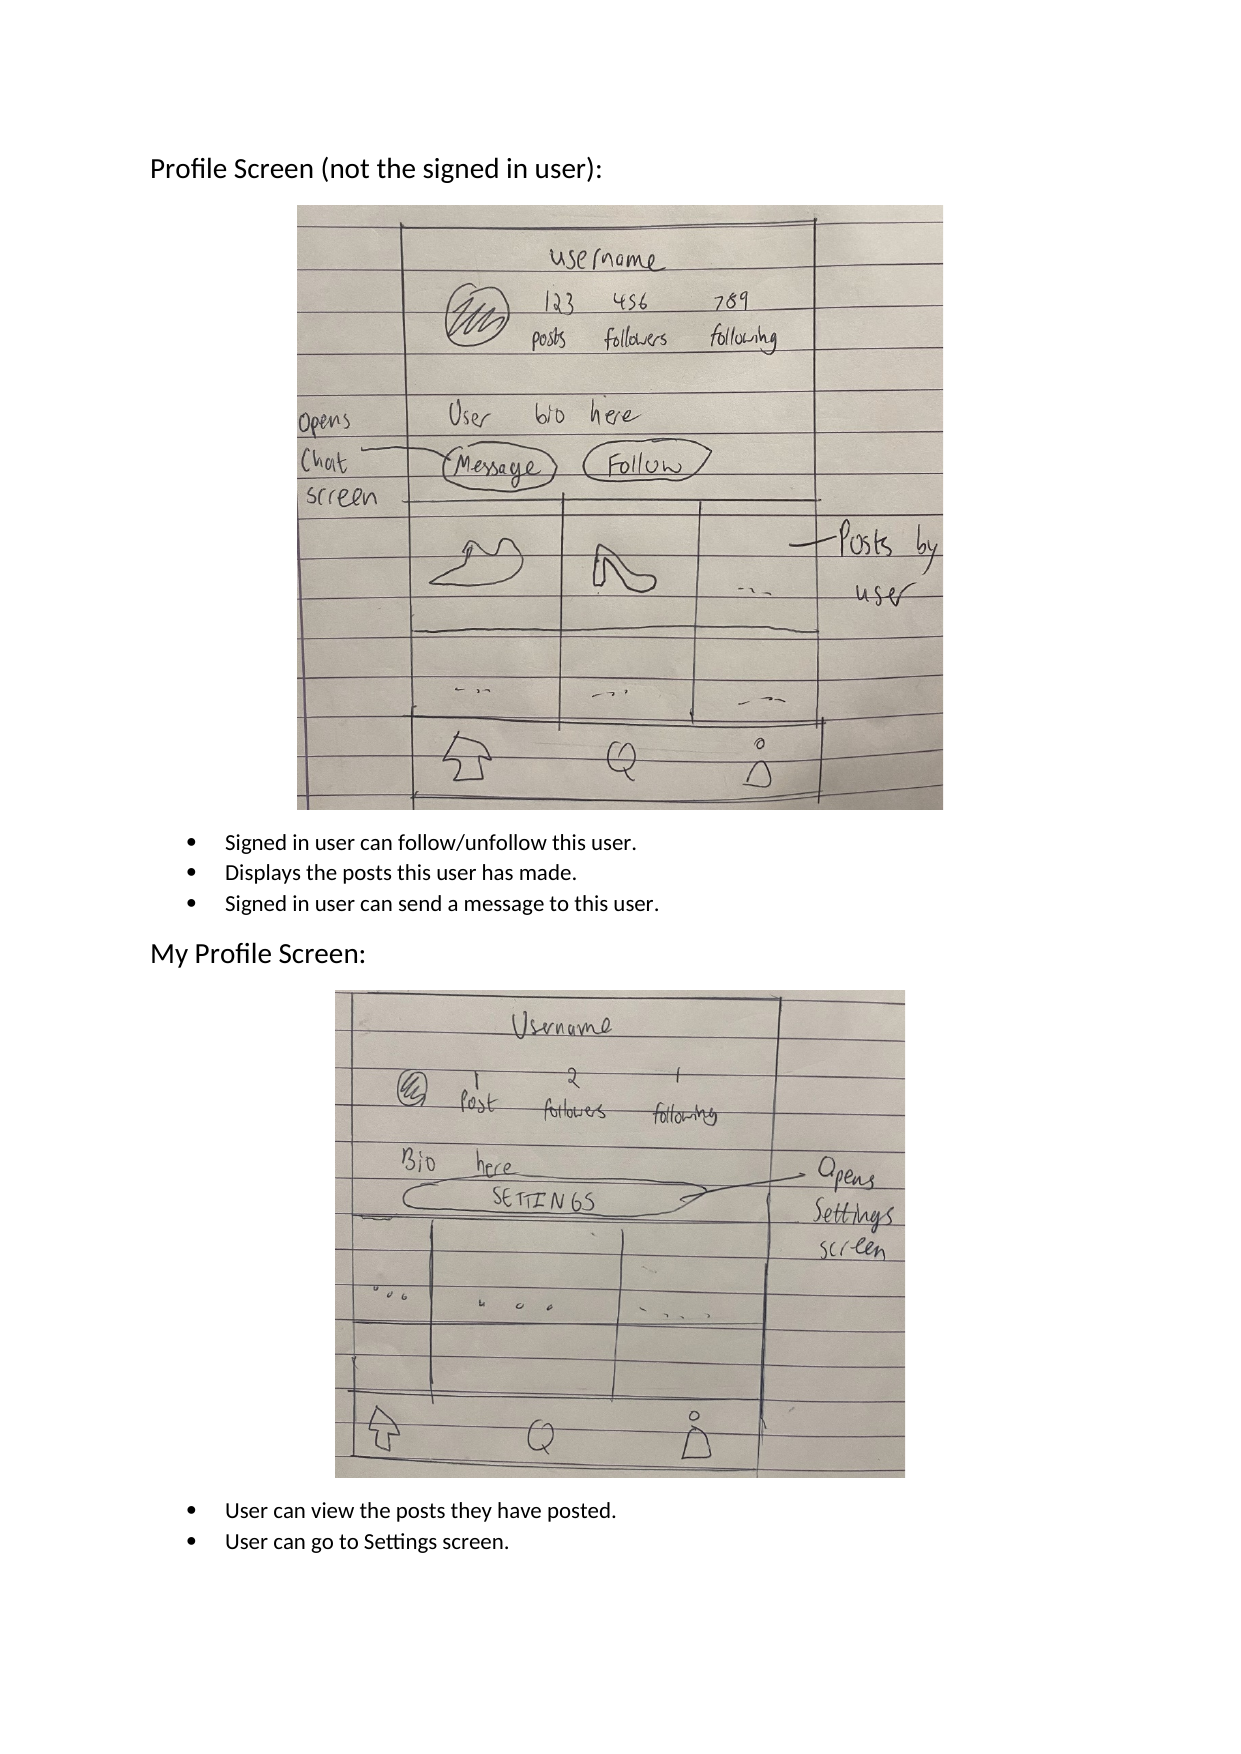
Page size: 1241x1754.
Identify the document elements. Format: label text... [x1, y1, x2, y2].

list Displays the posts this user has made. [187, 858, 1090, 886]
list Signed in user can send a message to this user. [187, 889, 1090, 917]
text My Profile Screen: [150, 936, 1090, 971]
picture [297, 205, 944, 810]
text Profile Screen (not the signed in user): [150, 150, 1090, 186]
picture [335, 990, 906, 1478]
list User can go to Settings screen. [187, 1527, 1090, 1555]
list Signed in user can follow/unfollow this user. [187, 828, 1090, 856]
list User can view the posts they have posted. [187, 1497, 1090, 1525]
